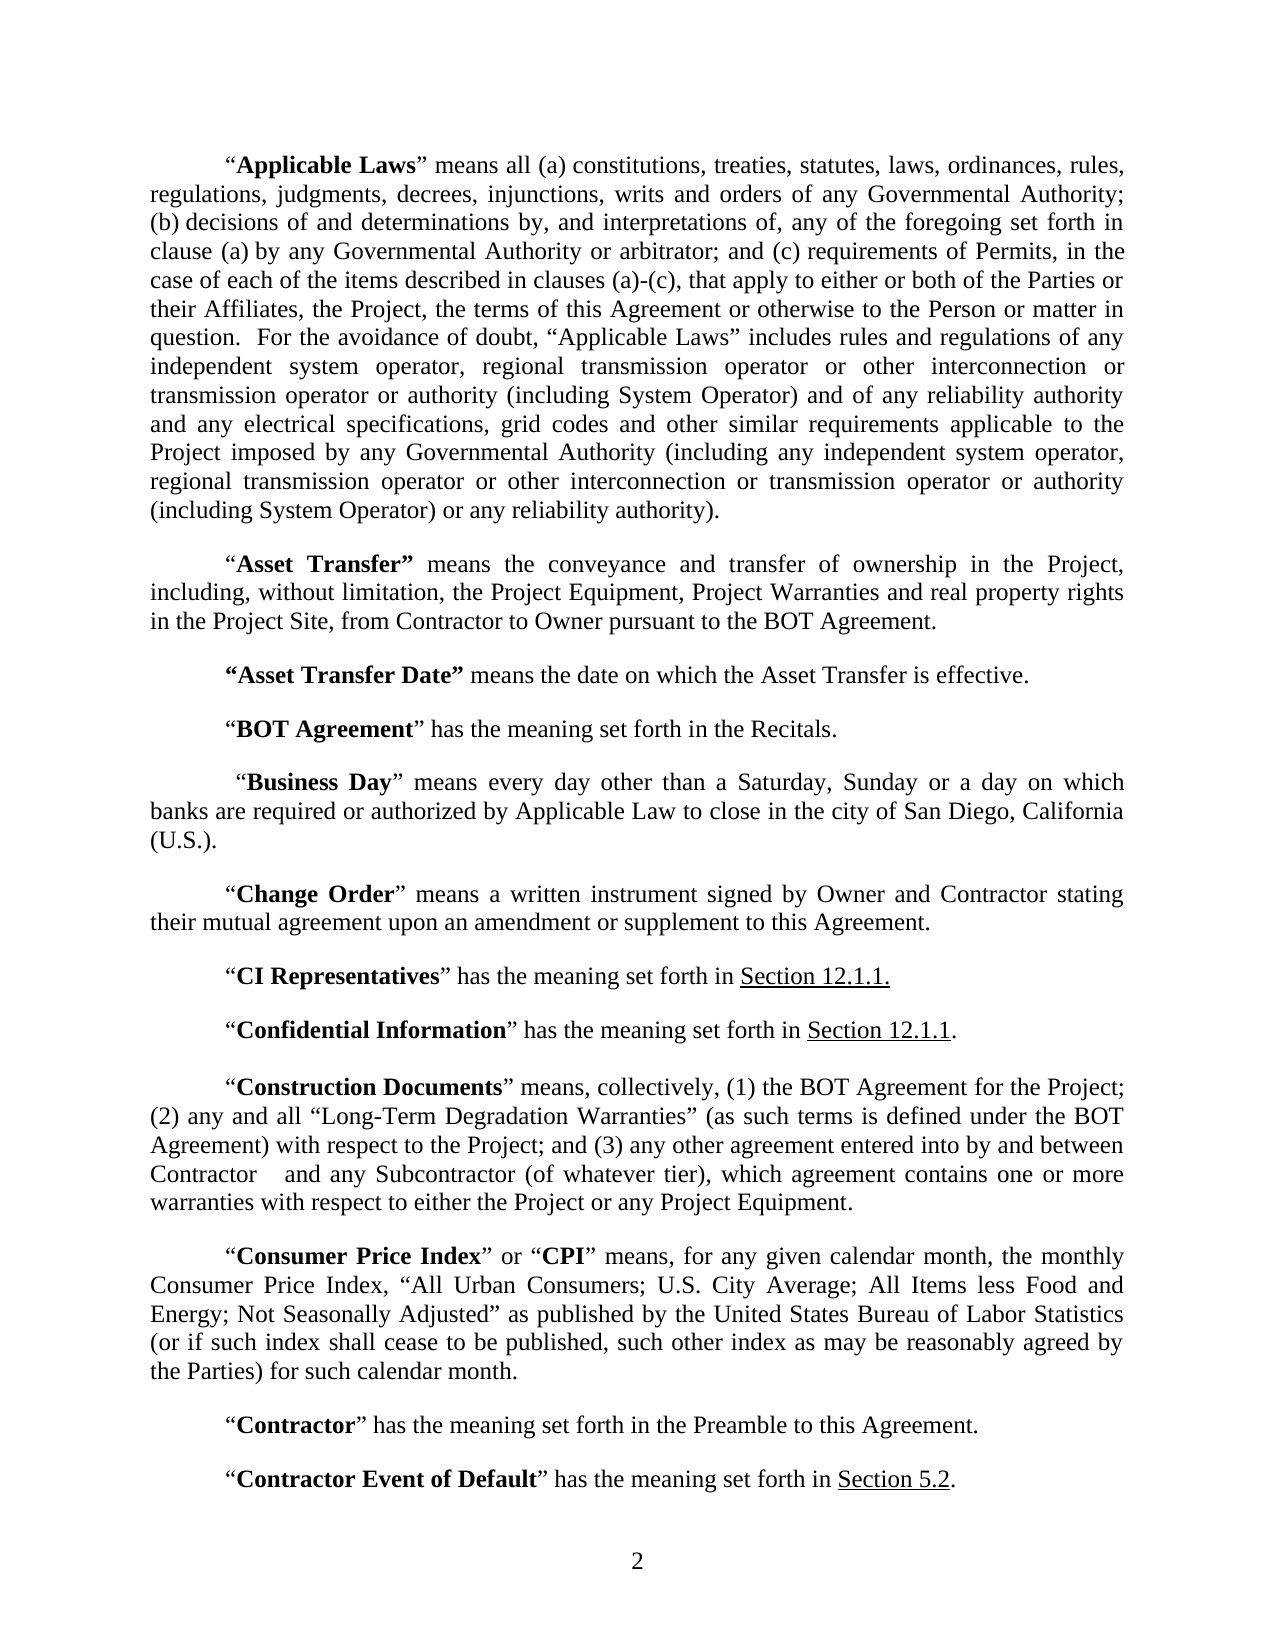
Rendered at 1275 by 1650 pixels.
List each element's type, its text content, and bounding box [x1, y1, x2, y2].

text “Confidential Information” has the meaning set forth in Section 12.1.1. [150, 1015, 1125, 1044]
text “Contractor Event of Default” has the meaning set forth in Section 5.2. [150, 1464, 1125, 1492]
text “BOT Agreement” has the meaning set forth in the Recitals. [150, 714, 1125, 742]
text “Asset Transfer” means the conveyance and transfer of ownership in the Project, including, without limitation, the Project Equipment, Project Warranties and real property rights in the Project Site, from Contractor to Owner pursuant to the BOT Agreement. [150, 549, 1125, 635]
text “Consumer Price Index” or “CPI” means, for any given calendar month, the monthly Consumer Price Index, “All Urban Consumers; U.S. City Average; All Items less Food and Energy; Not Seasonally Adjusted” as published by the United States Bureau of Labor Statistics (or if such index shall cease to be published, such other index as may be reasonably agreed by the Parties) for such calendar month. [150, 1241, 1125, 1385]
text “CI Representatives” has the meaning set forth in Section 12.1.1. [150, 961, 1125, 990]
text “Asset Transfer Date” means the date on which the Asset Transfer is effective. [150, 660, 1125, 689]
text “Business Day” means every day other than a Saturday, Sunday or a day on which banks are required or authorized by Applicable Law to close in the city of San Diego, California (U.S.). [150, 767, 1125, 854]
text “Change Order” means a written instrument signed by Owner and Contractor stating their mutual agreement upon an amendment or supplement to this Agreement. [150, 879, 1125, 936]
text “Applicable Laws” means all (a) constitutions, treaties, statutes, laws, ordinances, rules, regulations, judgments, decrees, injunctions, writs and orders of any Governmental Authority; (b) decisions of and determinations by, and interpretations of, any of the foregoing set forth in clause (a) by any Governmental Authority or arbitrator; and (c) requirements of Permits, in the case of each of the items described in clauses (a)-(c), that apply to either or both of the Parties or their Affiliates, the Project, the terms of this Agreement or otherwise to the Person or matter in question. For the avoidance of doubt, “Applicable Laws” includes rules and regulations of any independent system operator, regional transmission operator or other interconnection or transmission operator or authority (including System Operator) and of any reliability authority and any electrical specifications, grid codes and other similar requirements applicable to the Project imposed by any Governmental Authority (including any independent system operator, regional transmission operator or other interconnection or transmission operator or authority (including System Operator) or any reliability authority). [150, 150, 1125, 524]
text “Construction Documents” means, collectively, (1) the BOT Agreement for the Project; (2) any and all “Long-Term Degradation Warranties” (as such terms is defined under the BOT Agreement) with respect to the Project; and (3) any other agreement entered into by and between Contractor and any Subcontractor (of whatever tier), which agreement contains one or more warranties with respect to either the Project or any Project Equipment. [150, 1072, 1125, 1216]
text “Contractor” has the meaning set forth in the Preamble to this Agreement. [150, 1410, 1125, 1439]
